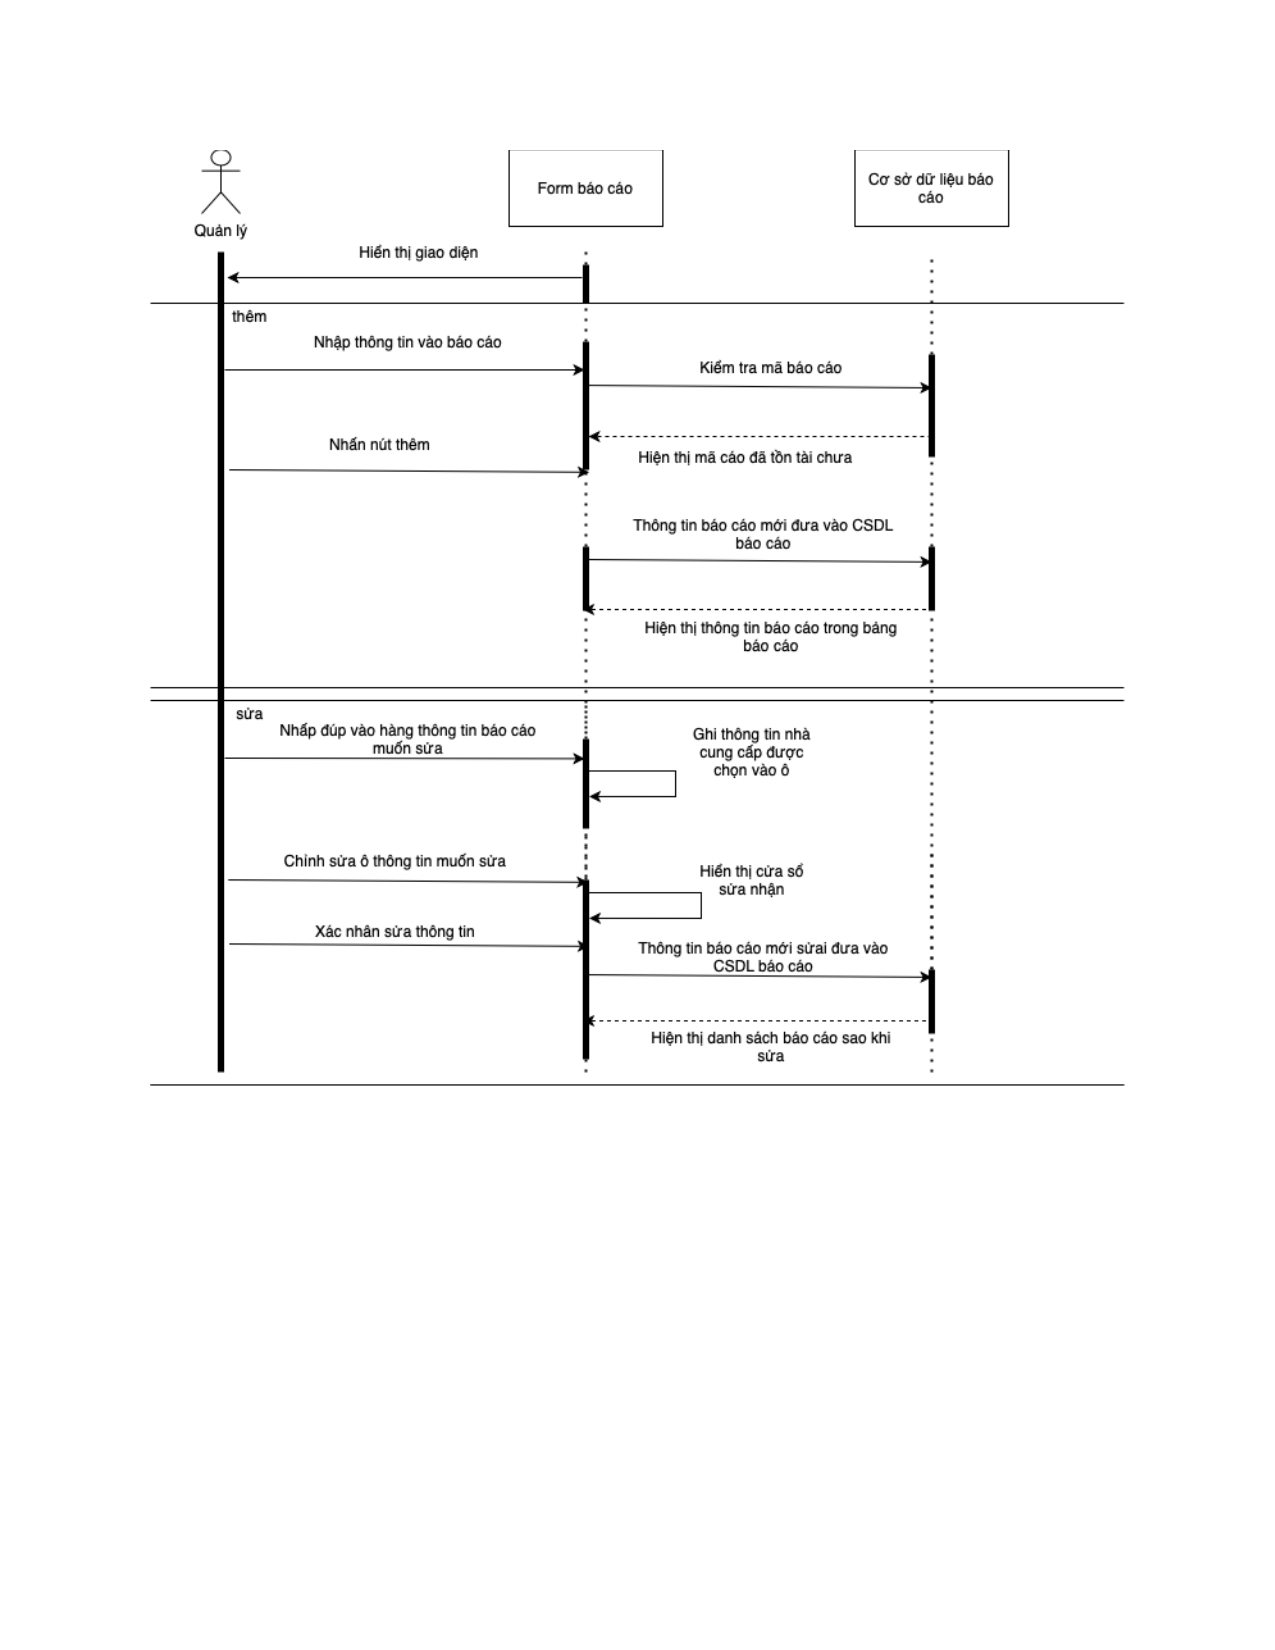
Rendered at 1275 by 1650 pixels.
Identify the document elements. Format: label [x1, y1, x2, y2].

picture [150, 150, 1125, 1087]
